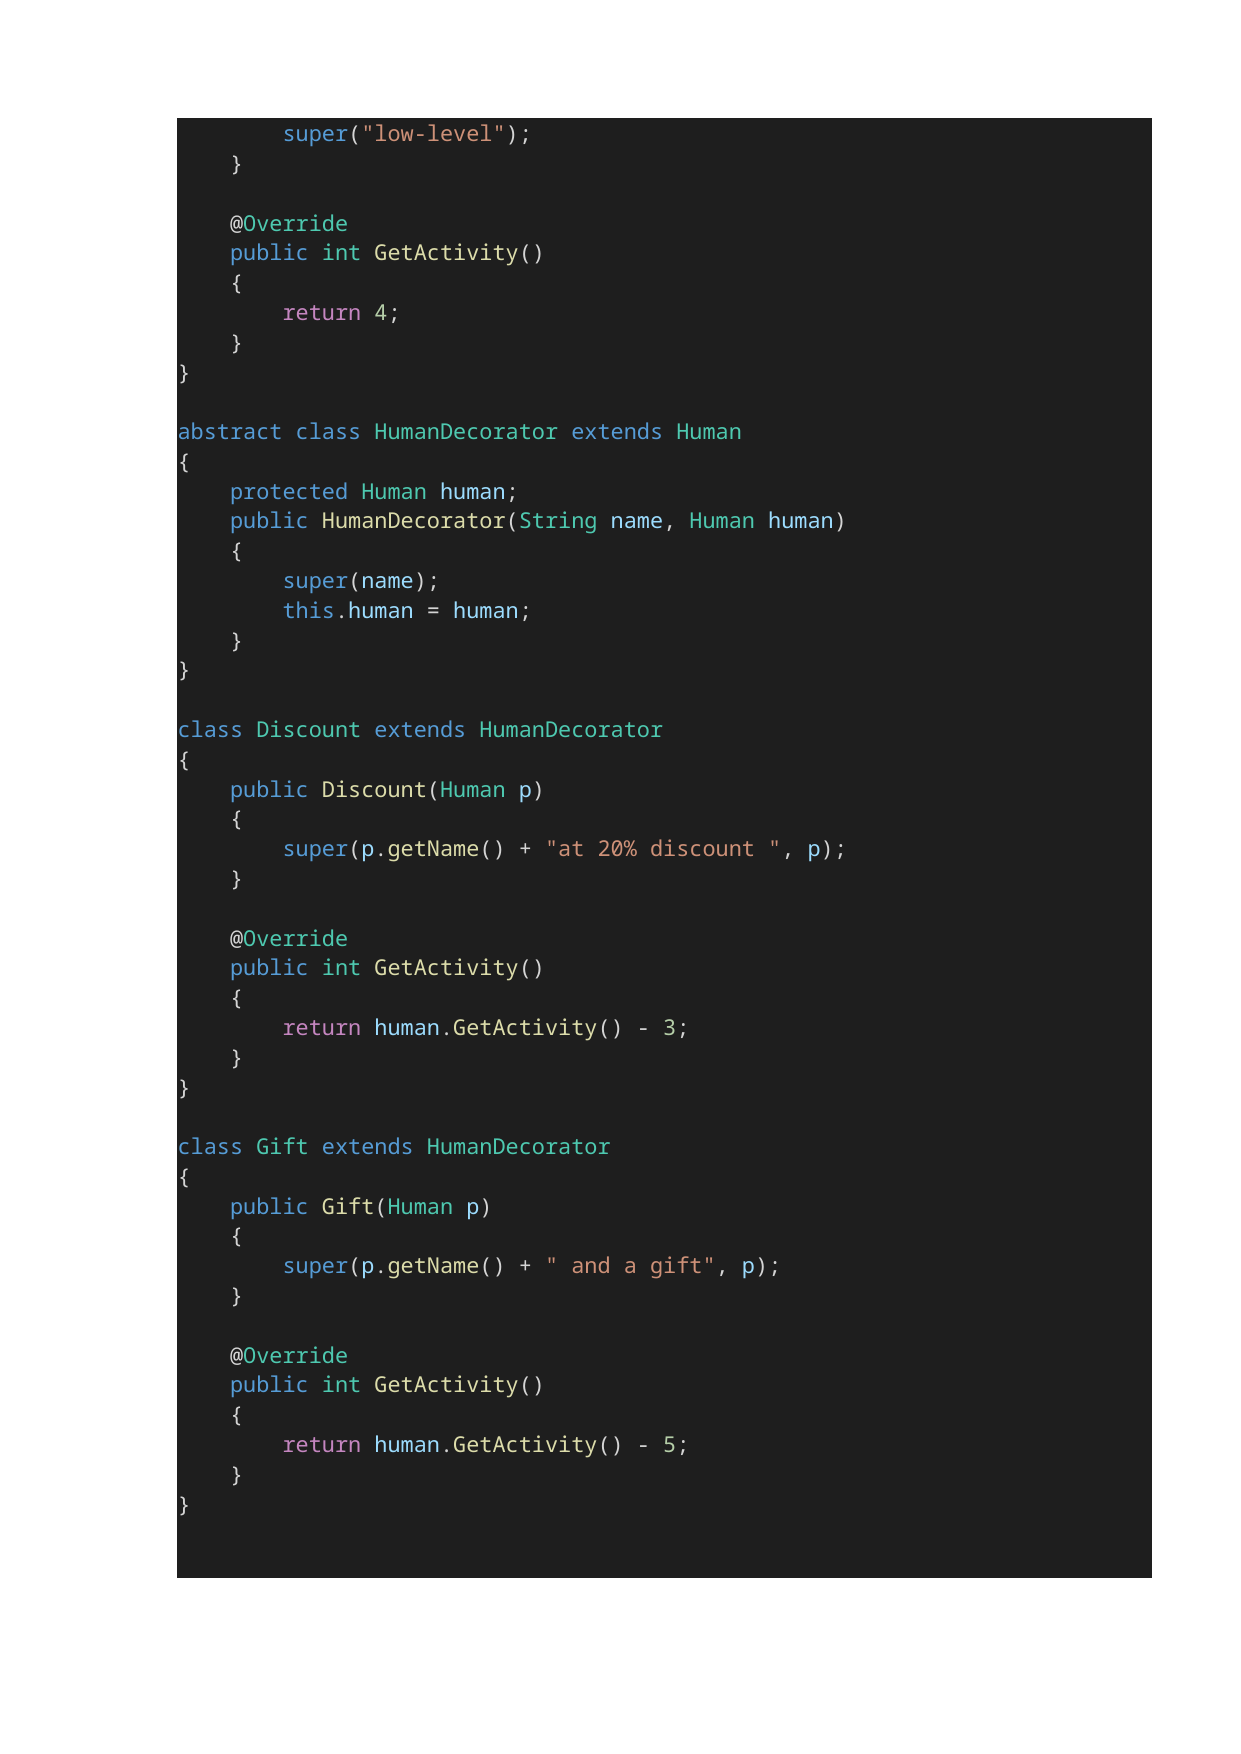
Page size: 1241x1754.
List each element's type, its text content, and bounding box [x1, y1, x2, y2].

text { [177, 803, 1152, 833]
text } [177, 1042, 1152, 1071]
text @Override [177, 1339, 1152, 1369]
text return 4; [177, 297, 1152, 327]
text { [177, 1161, 1152, 1191]
text public int GetActivity() [177, 952, 1152, 982]
text { [177, 744, 1152, 773]
text super("low-level"); [177, 118, 1152, 148]
text super(p.getName() + "at 20% discount ", p); [177, 833, 1152, 863]
text return human.GetActivity() - 5; [177, 1429, 1152, 1459]
text super(name); [177, 565, 1152, 595]
text } [177, 148, 1152, 178]
text } [177, 1488, 1152, 1518]
text class Discount extends HumanDecorator [177, 714, 1152, 744]
text @Override [177, 922, 1152, 952]
text protected Human human; [177, 476, 1152, 505]
text public Discount(Human p) [177, 773, 1152, 803]
text abstract class HumanDecorator extends Human [177, 416, 1152, 446]
text { [177, 535, 1152, 565]
text } [177, 624, 1152, 654]
text public int GetActivity() [177, 1369, 1152, 1399]
text { [177, 267, 1152, 297]
text public HumanDecorator(String name, Human human) [177, 505, 1152, 535]
text } [177, 1280, 1152, 1310]
text @Override [177, 207, 1152, 237]
text public Gift(Human p) [177, 1191, 1152, 1220]
text { [177, 982, 1152, 1012]
text public int GetActivity() [177, 237, 1152, 267]
text { [177, 1399, 1152, 1429]
text } [177, 654, 1152, 684]
text } [177, 327, 1152, 356]
text } [177, 1071, 1152, 1101]
text super(p.getName() + " and a gift", p); [177, 1250, 1152, 1280]
text { [177, 1220, 1152, 1250]
text class Gift extends HumanDecorator [177, 1131, 1152, 1161]
text } [177, 863, 1152, 893]
text { [177, 446, 1152, 476]
text } [177, 1459, 1152, 1488]
text return human.GetActivity() - 3; [177, 1012, 1152, 1042]
text this.human = human; [177, 595, 1152, 624]
text } [177, 356, 1152, 386]
